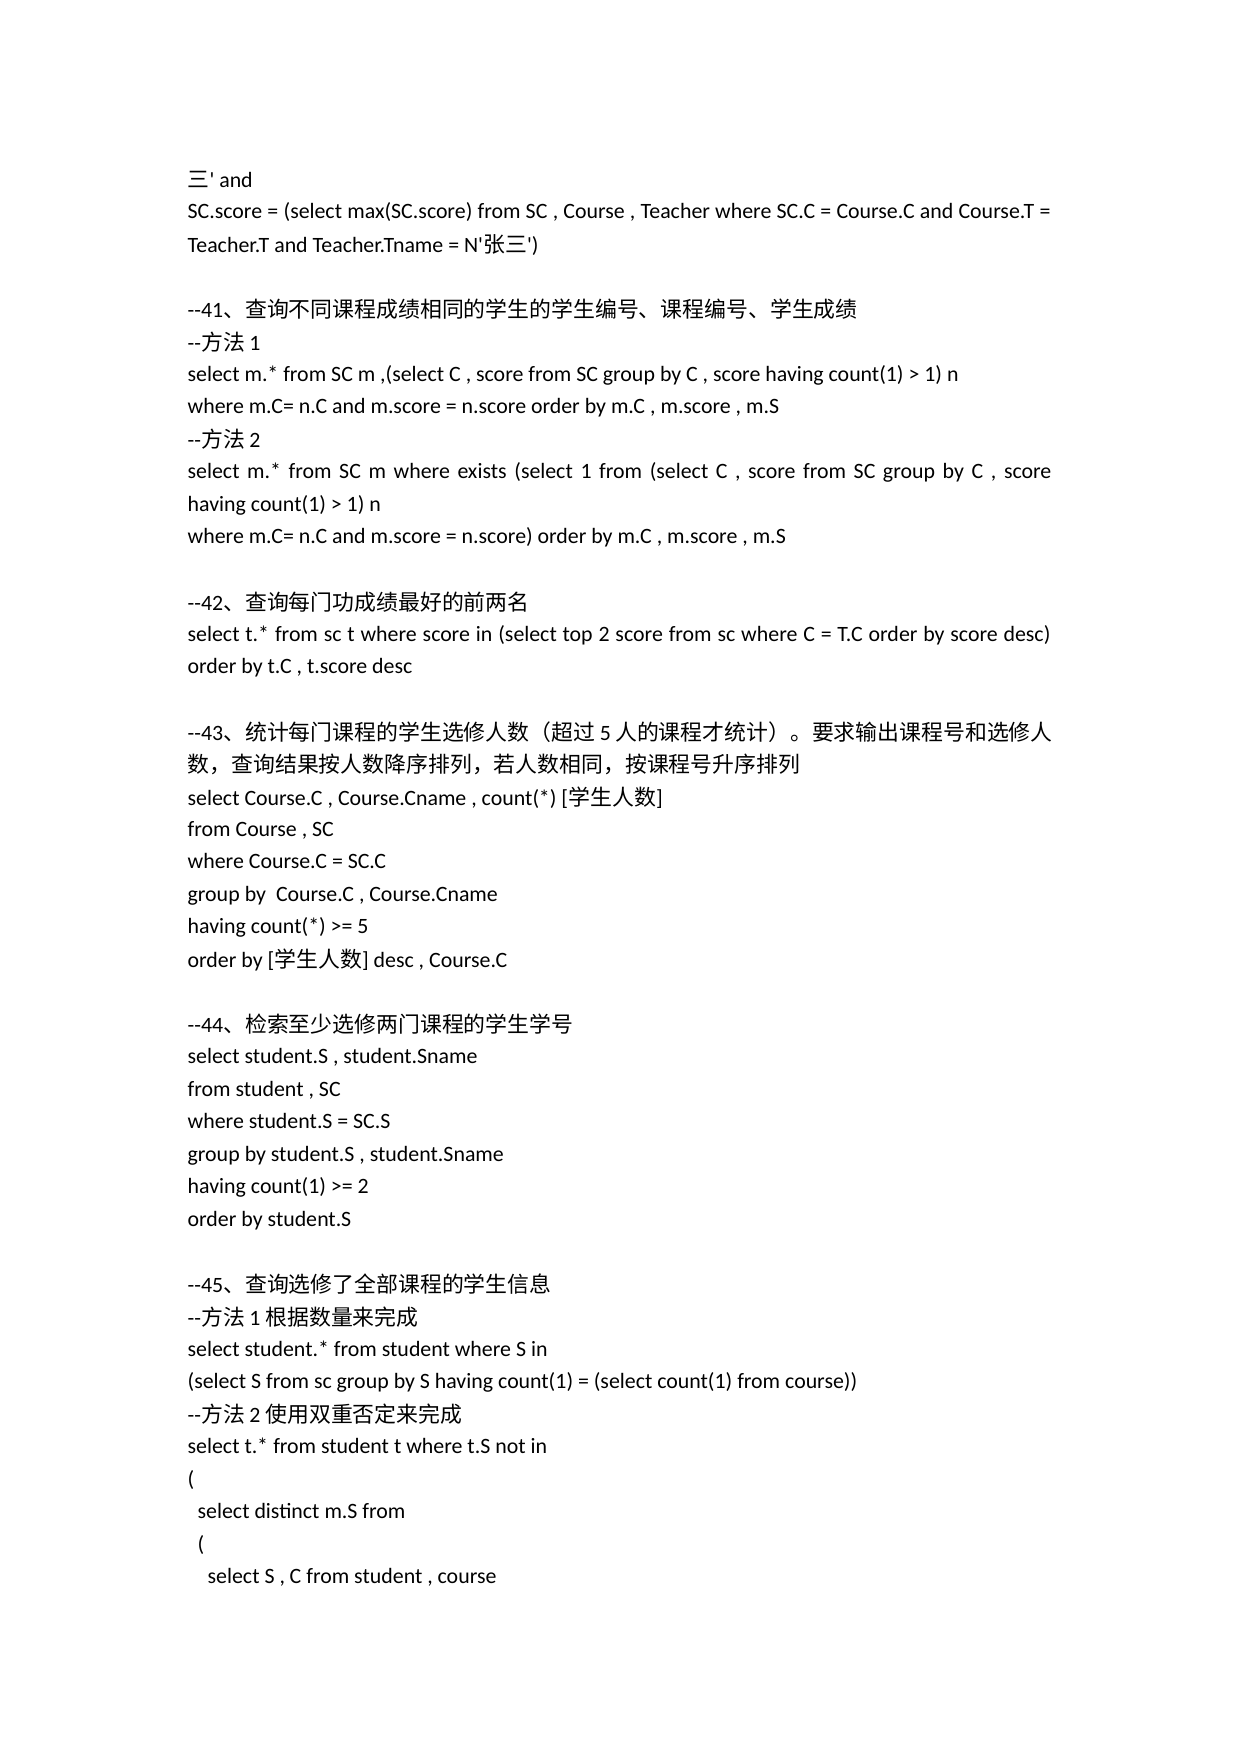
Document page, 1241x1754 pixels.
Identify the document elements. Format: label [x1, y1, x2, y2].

text [187, 162, 1053, 1592]
